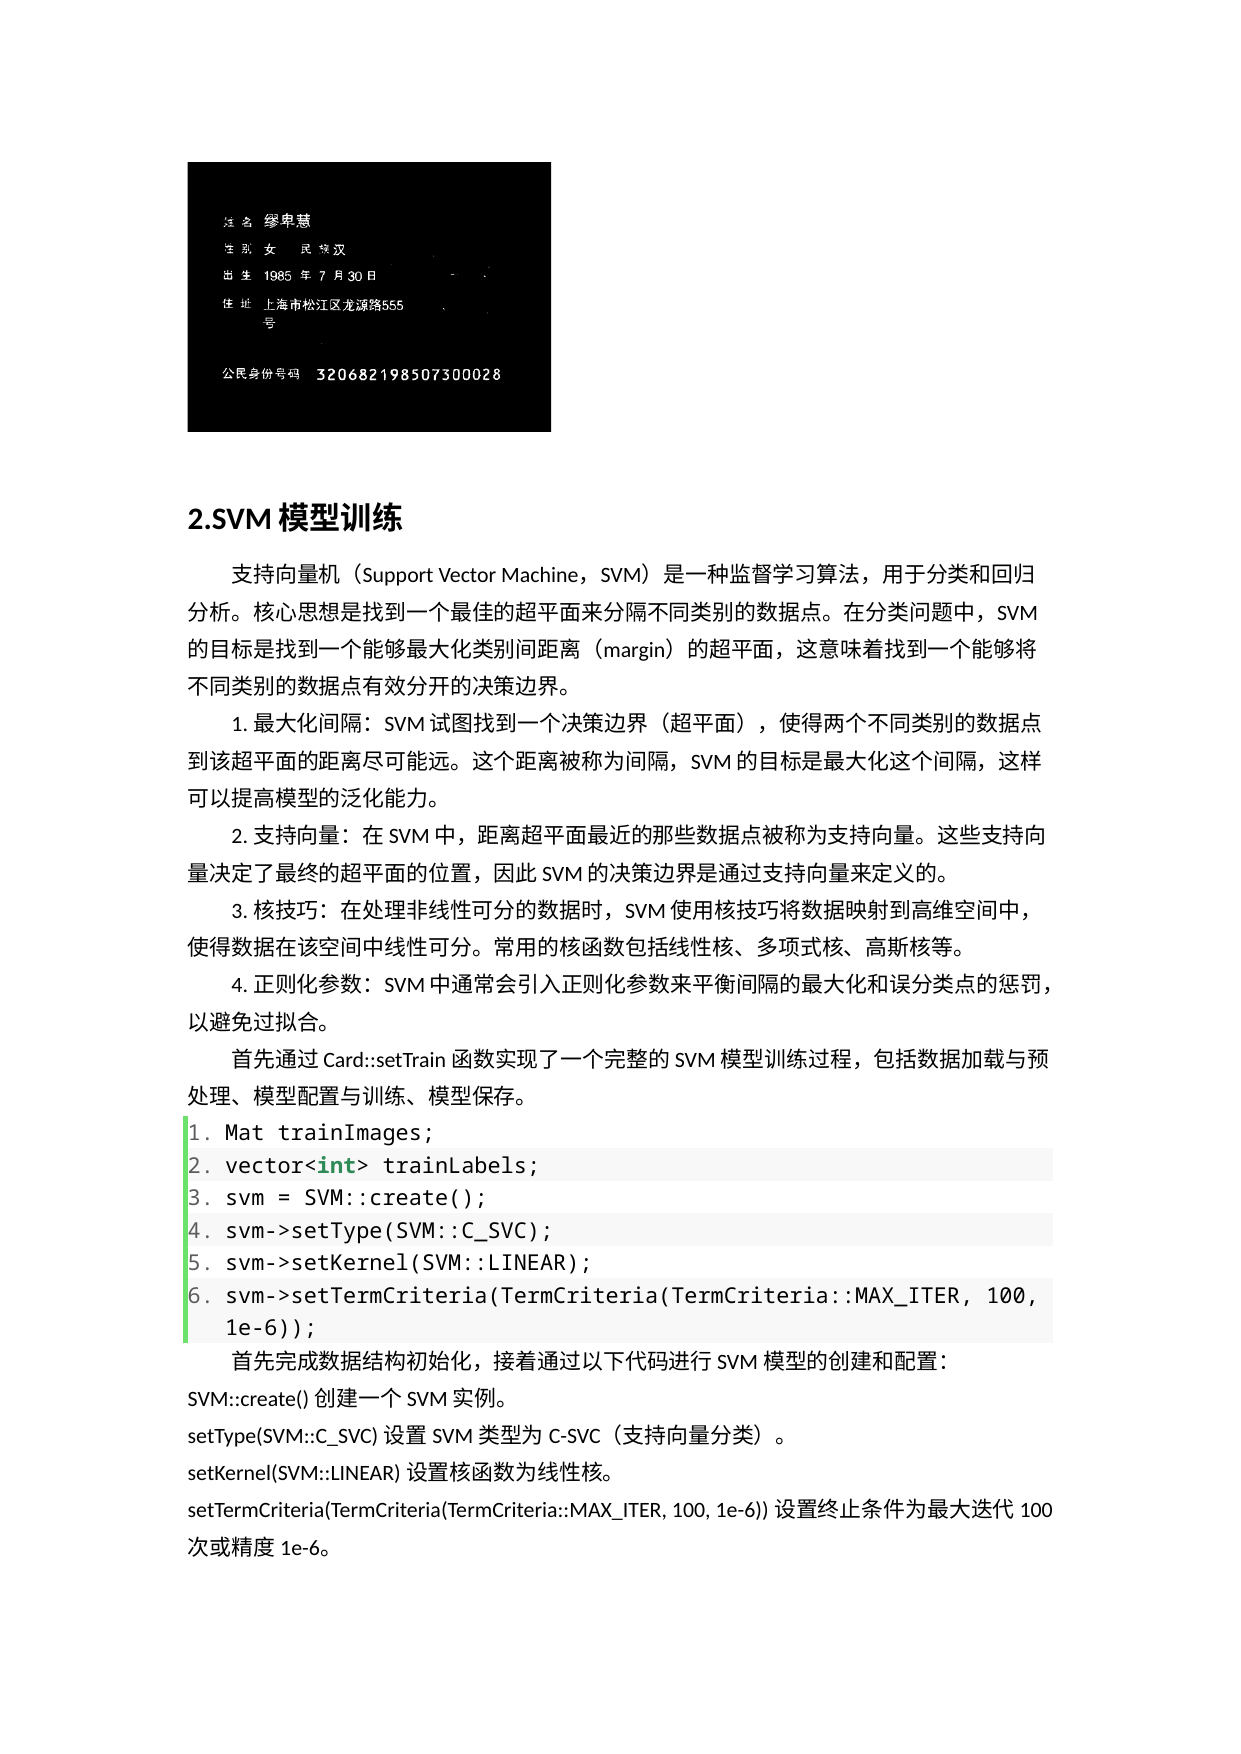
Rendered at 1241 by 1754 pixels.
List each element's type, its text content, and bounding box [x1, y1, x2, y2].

text 1. 最大化间隔：SVM试图找到一个决策边界（超平面），使得两个不同类别的数据点到该超平面的距离尽可能远。这个距离被称为间隔，SVM的目标是最大化这个间隔，这样可以提高模型的泛化能力。 [187, 706, 1053, 813]
text 4. 正则化参数：SVM中通常会引入正则化参数来平衡间隔的最大化和误分类点的惩罚，以避免过拟合。 [187, 967, 1053, 1037]
subtitle 2.SVM模型训练 [187, 484, 1053, 549]
list svm->setType(SVM::C_SVC); [188, 1213, 1053, 1246]
list svm = SVM::create(); [188, 1181, 1053, 1213]
list svm->setTermCriteria(TermCriteria(TermCriteria::MAX_ITER, 100, 1e-6)); [188, 1278, 1053, 1343]
text 支持向量机（Support Vector Machine，SVM）是一种监督学习算法，用于分类和回归分析。核心思想是找到一个最佳的超平面来分隔不同类别的数据点。在分类问题中，SVM的目标是找到一个能够最大化类别间距离（margin）的超平面，这意味着找到一个能够将不同类别的数据点有效分开的决策边界。 [187, 557, 1053, 701]
text 2. 支持向量：在SVM中，距离超平面最近的那些数据点被称为支持向量。这些支持向量决定了最终的超平面的位置，因此SVM的决策边界是通过支持向量来定义的。 [187, 818, 1053, 888]
text 首先通过Card::setTrain 函数实现了一个完整的 SVM 模型训练过程，包括数据加载与预处理、模型配置与训练、模型保存。 [187, 1041, 1053, 1111]
list svm->setKernel(SVM::LINEAR); [188, 1246, 1053, 1278]
text 3. 核技巧：在处理非线性可分的数据时，SVM使用核技巧将数据映射到高维空间中，使得数据在该空间中线性可分。常用的核函数包括线性核、多项式核、高斯核等。 [187, 892, 1053, 962]
list vector<int> trainLabels; [188, 1148, 1053, 1181]
text setType(SVM::C_SVC) 设置 SVM 类型为 C-SVC（支持向量分类）。 [187, 1418, 1053, 1450]
list Mat trainImages; [188, 1116, 1053, 1148]
text 首先完成数据结构初始化，接着通过以下代码进行SVM 模型的创建和配置：SVM::create() 创建一个 SVM 实例。 [187, 1343, 1053, 1413]
text setKernel(SVM::LINEAR) 设置核函数为线性核。 [187, 1455, 1053, 1487]
picture [187, 162, 552, 432]
text setTermCriteria(TermCriteria(TermCriteria::MAX_ITER, 100, 1e-6)) 设置终止条件为最大迭代 100 次或精度 1e-6。 [187, 1492, 1053, 1562]
